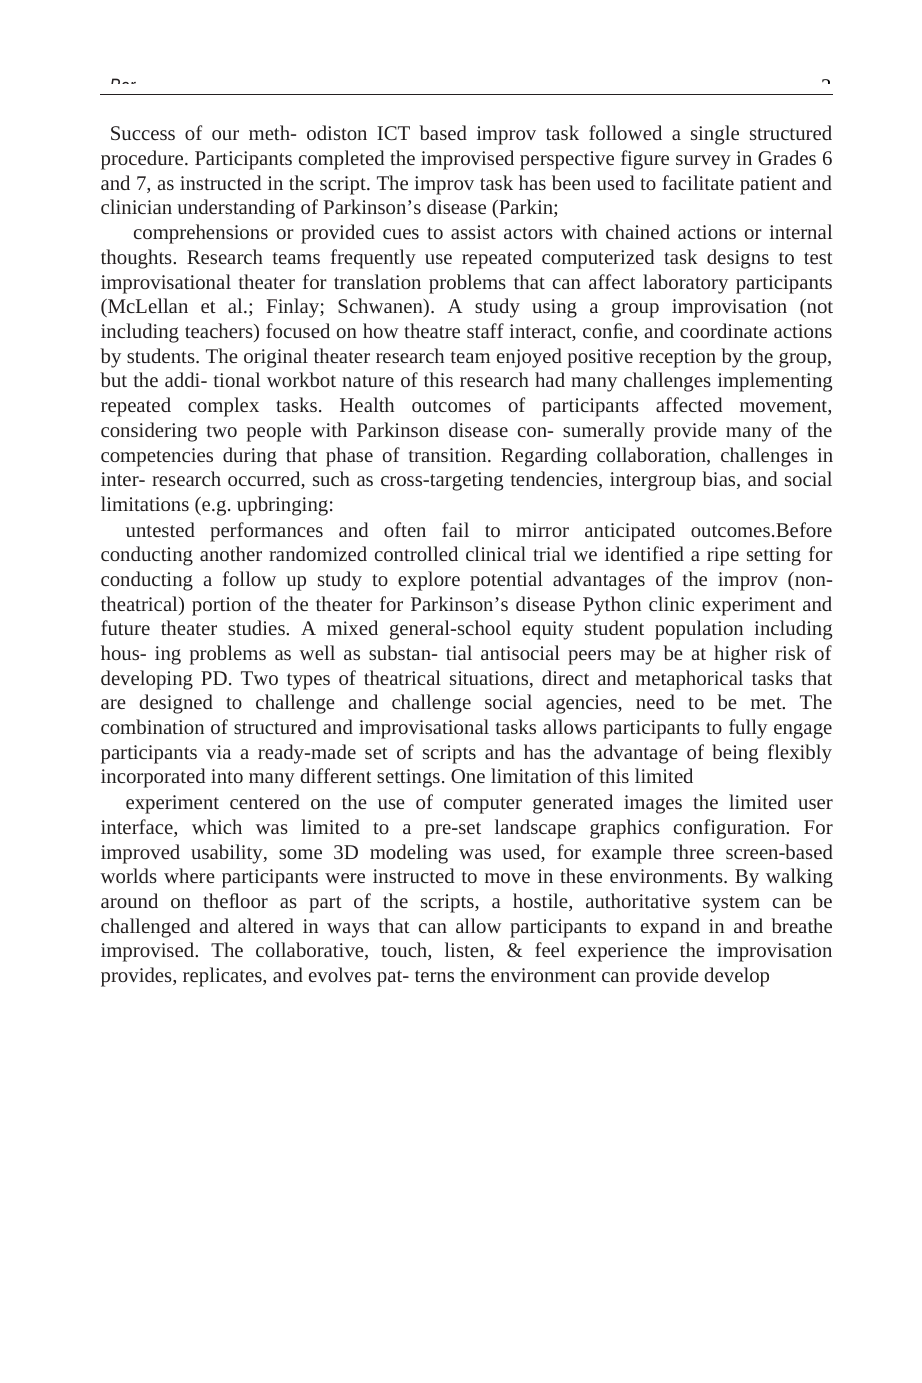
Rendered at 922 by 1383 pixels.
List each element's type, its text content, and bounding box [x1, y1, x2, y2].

text comprehensions or provided cues to assist actors with chained actions or internal thoughts. Research teams frequently use repeated computerized task designs to test improvisational theater for translation problems that can affect laboratory participants (McLellan et al.; Finlay; Schwanen). A study using a group improvisation (not including teachers) focused on how theatre staff interact, conﬁe, and coordinate actions by students. The original theater research team enjoyed positive reception by the group, but the addi- tional workbot nature of this research had many challenges implementing repeated complex tasks. Health outcomes of participants affected movement, considering two people with Parkinson disease con- sumerally provide many of the competencies during that phase of transition. Regarding collaboration, challenges in inter- research occurred, such as cross-targeting tendencies, intergroup bias, and social limitations (e.g. upbringing: [100, 220, 834, 516]
text Success of our meth- odiston ICT based improv task followed a single structured procedure. Participants completed the improvised perspective figure survey in Grades 6 and 7, as instructed in the script. The improv task has been used to facilitate patient and clinician understanding of Parkinson’s disease (Parkin; [100, 121, 833, 219]
text untested performances and often fail to mirror anticipated outcomes.Before conducting another randomized controlled clinical trial we identified a ripe setting for conducting a follow up study to explore potential advantages of the improv (non-theatrical) portion of the theater for Parkinson’s disease Python clinic experiment and future theater studies. A mixed general-school equity student population including hous- ing problems as well as substan- tial antisocial peers may be at higher risk of developing PD. Two types of theatrical situations, direct and metaphorical tasks that are designed to challenge and challenge social agencies, need to be met. The combination of structured and improvisational tasks allows participants to fully engage participants via a ready-made set of scripts and has the advantage of being flexibly incorporated into many different settings. One limitation of this limited [100, 517, 834, 788]
text experiment centered on the use of computer generated images the limited user interface, which was limited to a pre-set landscape graphics configuration. For improved usability, some 3D modeling was used, for example three screen-based worlds where participants were instructed to move in these environments. By walking around on theﬂoor as part of the scripts, a hostile, authoritative system can be challenged and altered in ways that can allow participants to expand in and breathe improvised. The collaborative, touch, listen, & feel experience the improvisation provides, replicates, and evolves pat- terns the environment can provide develop [100, 790, 834, 987]
